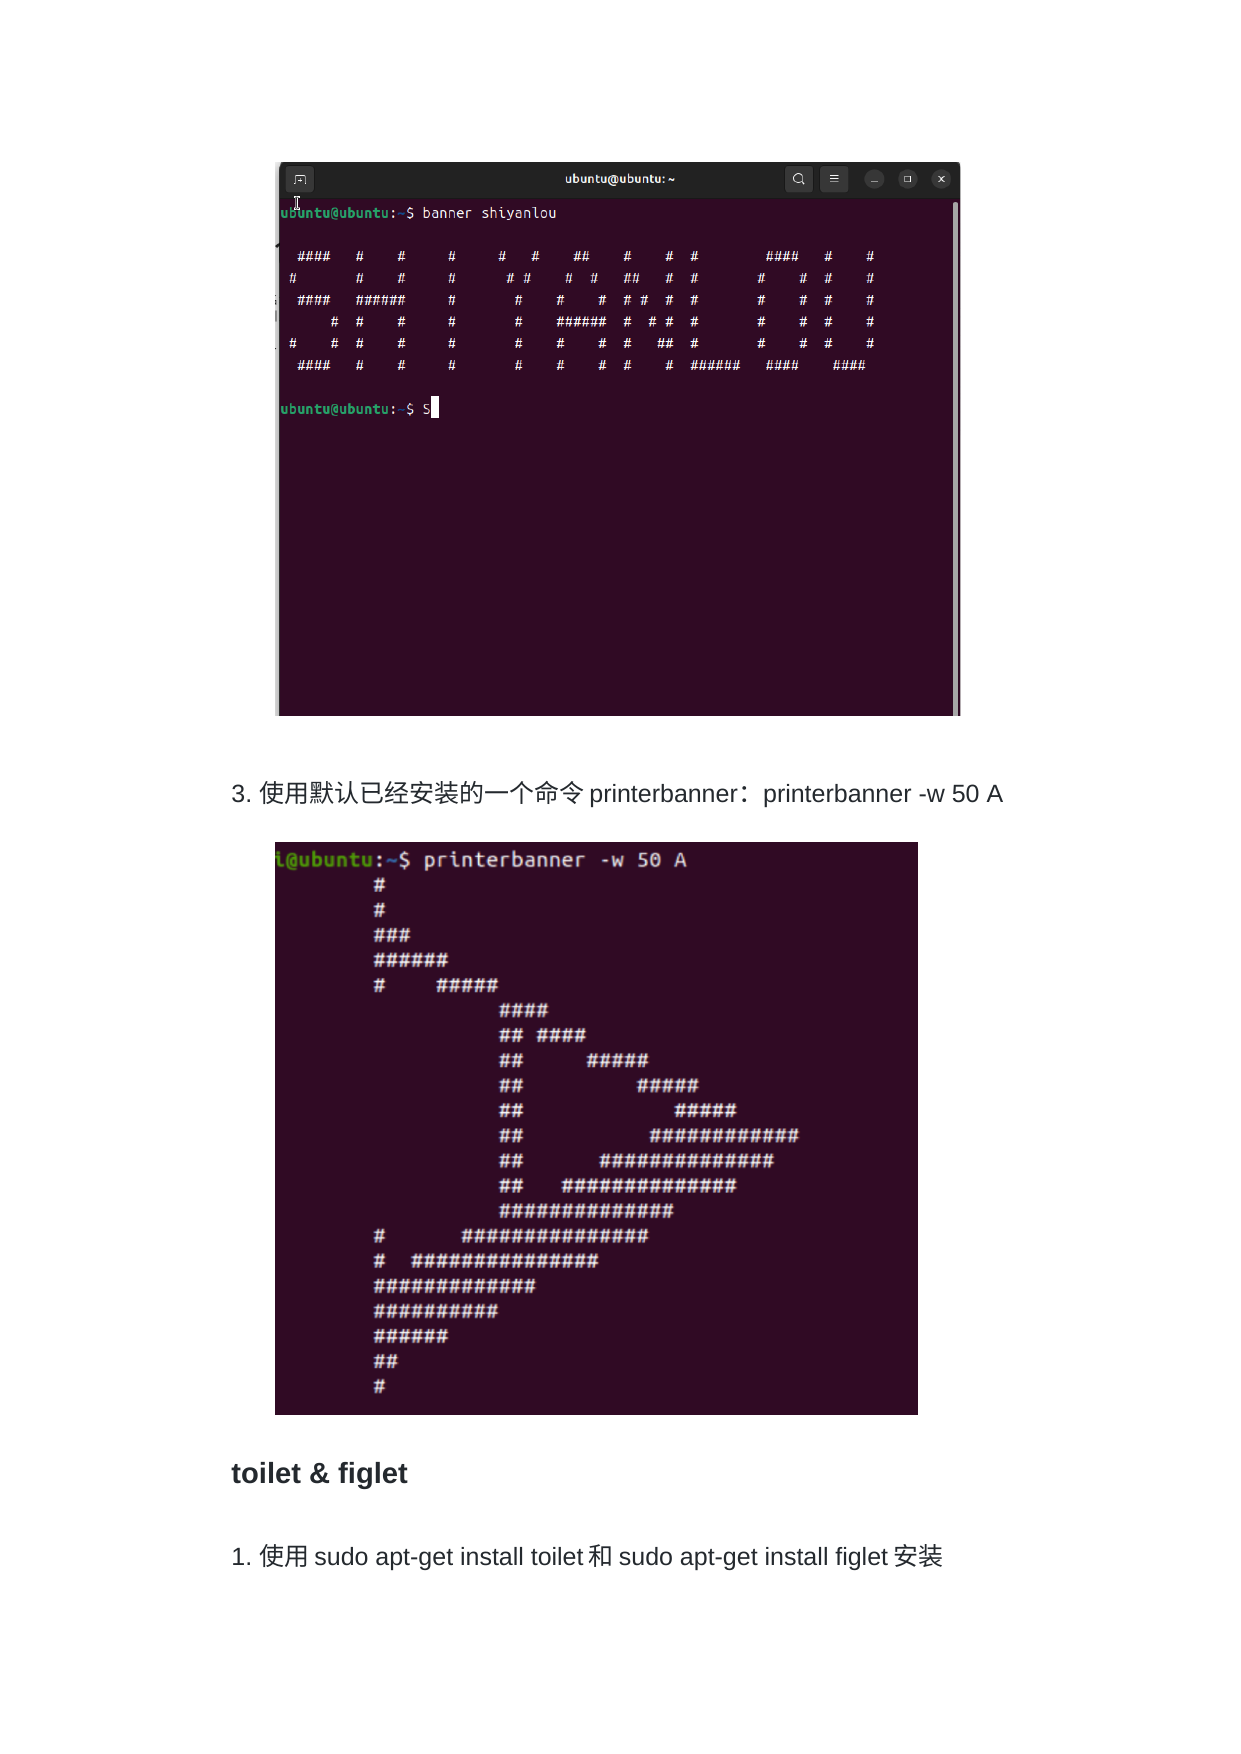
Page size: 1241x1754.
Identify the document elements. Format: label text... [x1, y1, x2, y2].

picture [275, 162, 961, 716]
picture [275, 842, 918, 1415]
list 使用默认已经安装的一个命令printerbanner：printerbanner -w 50 A [187, 759, 1053, 824]
list toilet & figlet [187, 1440, 1053, 1505]
list 使用sudo apt-get install toilet和sudo apt-get install figlet安装 [187, 1522, 1053, 1587]
